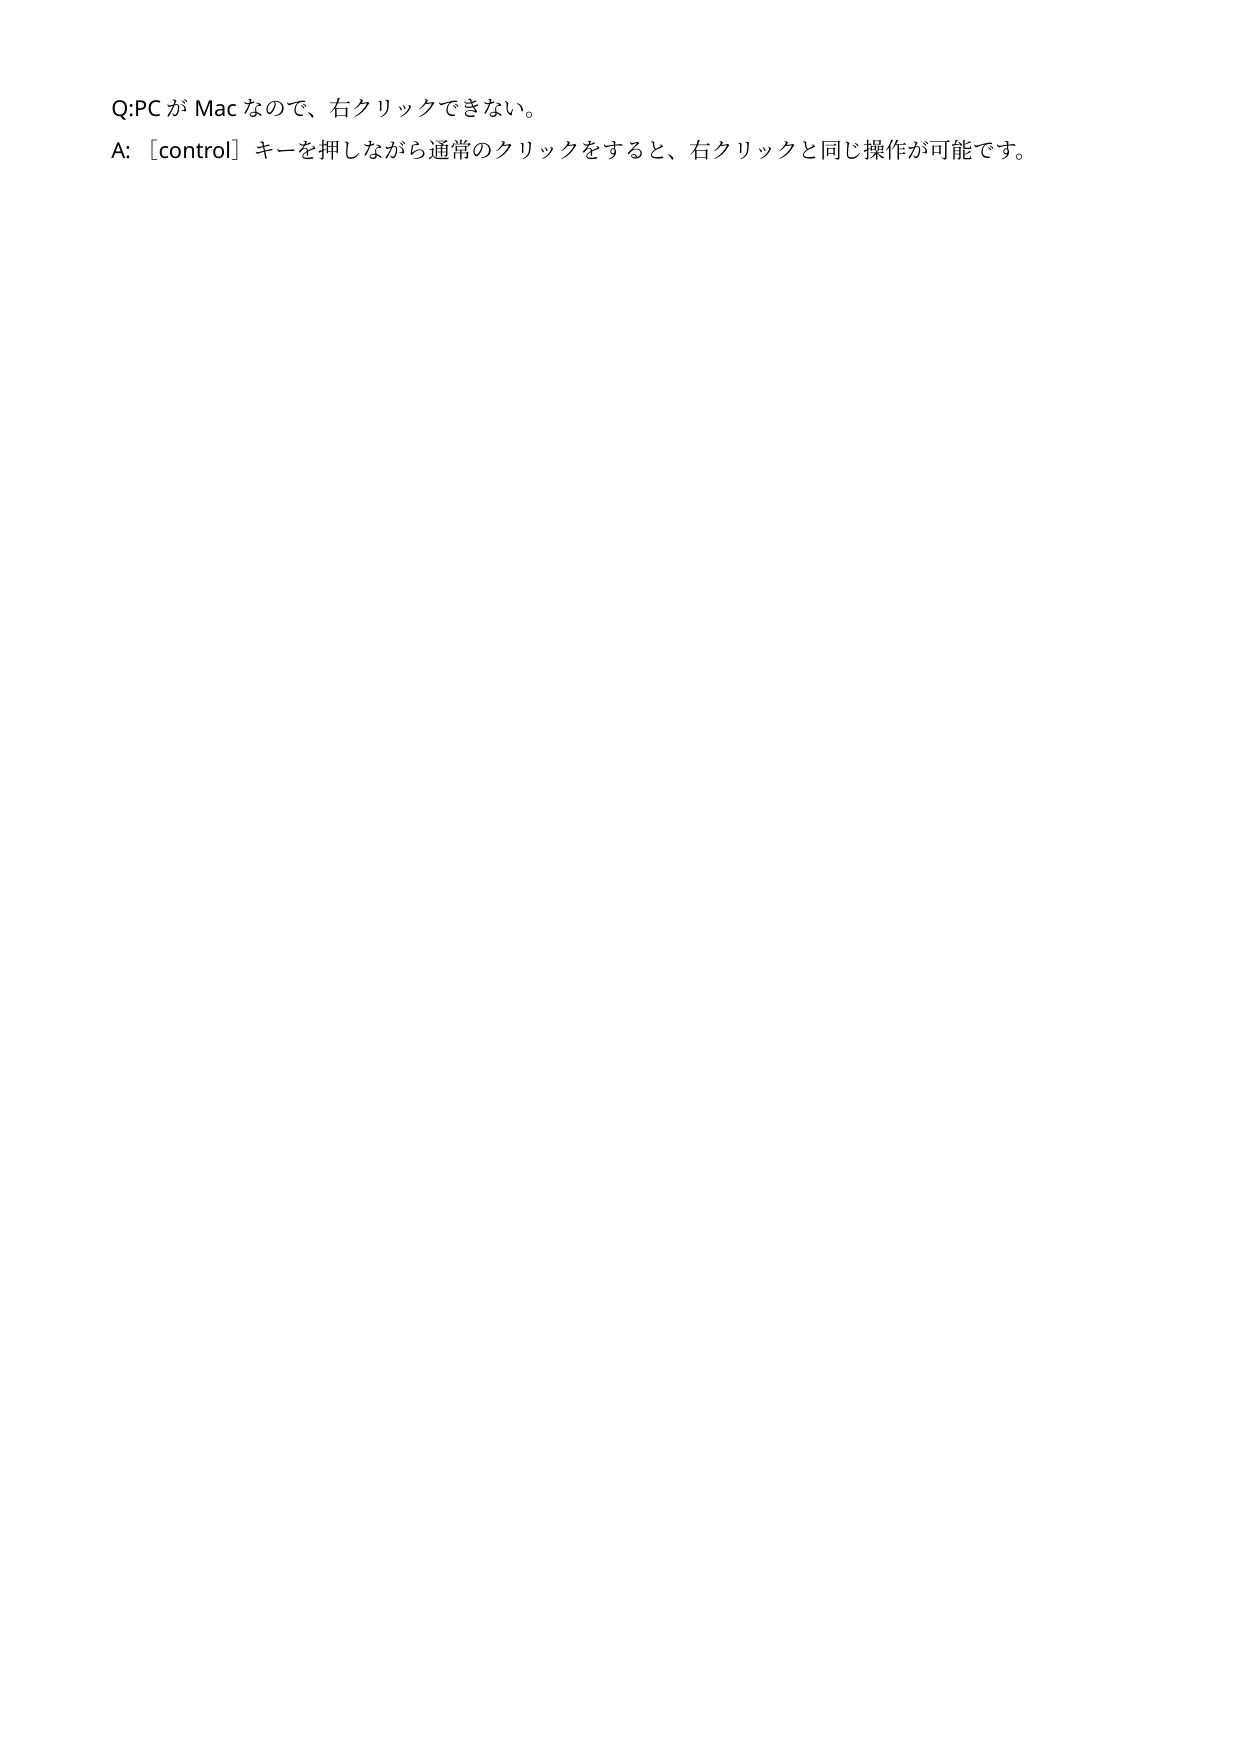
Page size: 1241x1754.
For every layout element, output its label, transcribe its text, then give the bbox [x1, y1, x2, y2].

text Q:PC が Mac なので、右クリックできない。 [111, 91, 1139, 122]
text A: ［control］キーを押しながら通常のクリックをすると、右クリックと同じ操作が可能です。 [111, 134, 1139, 165]
